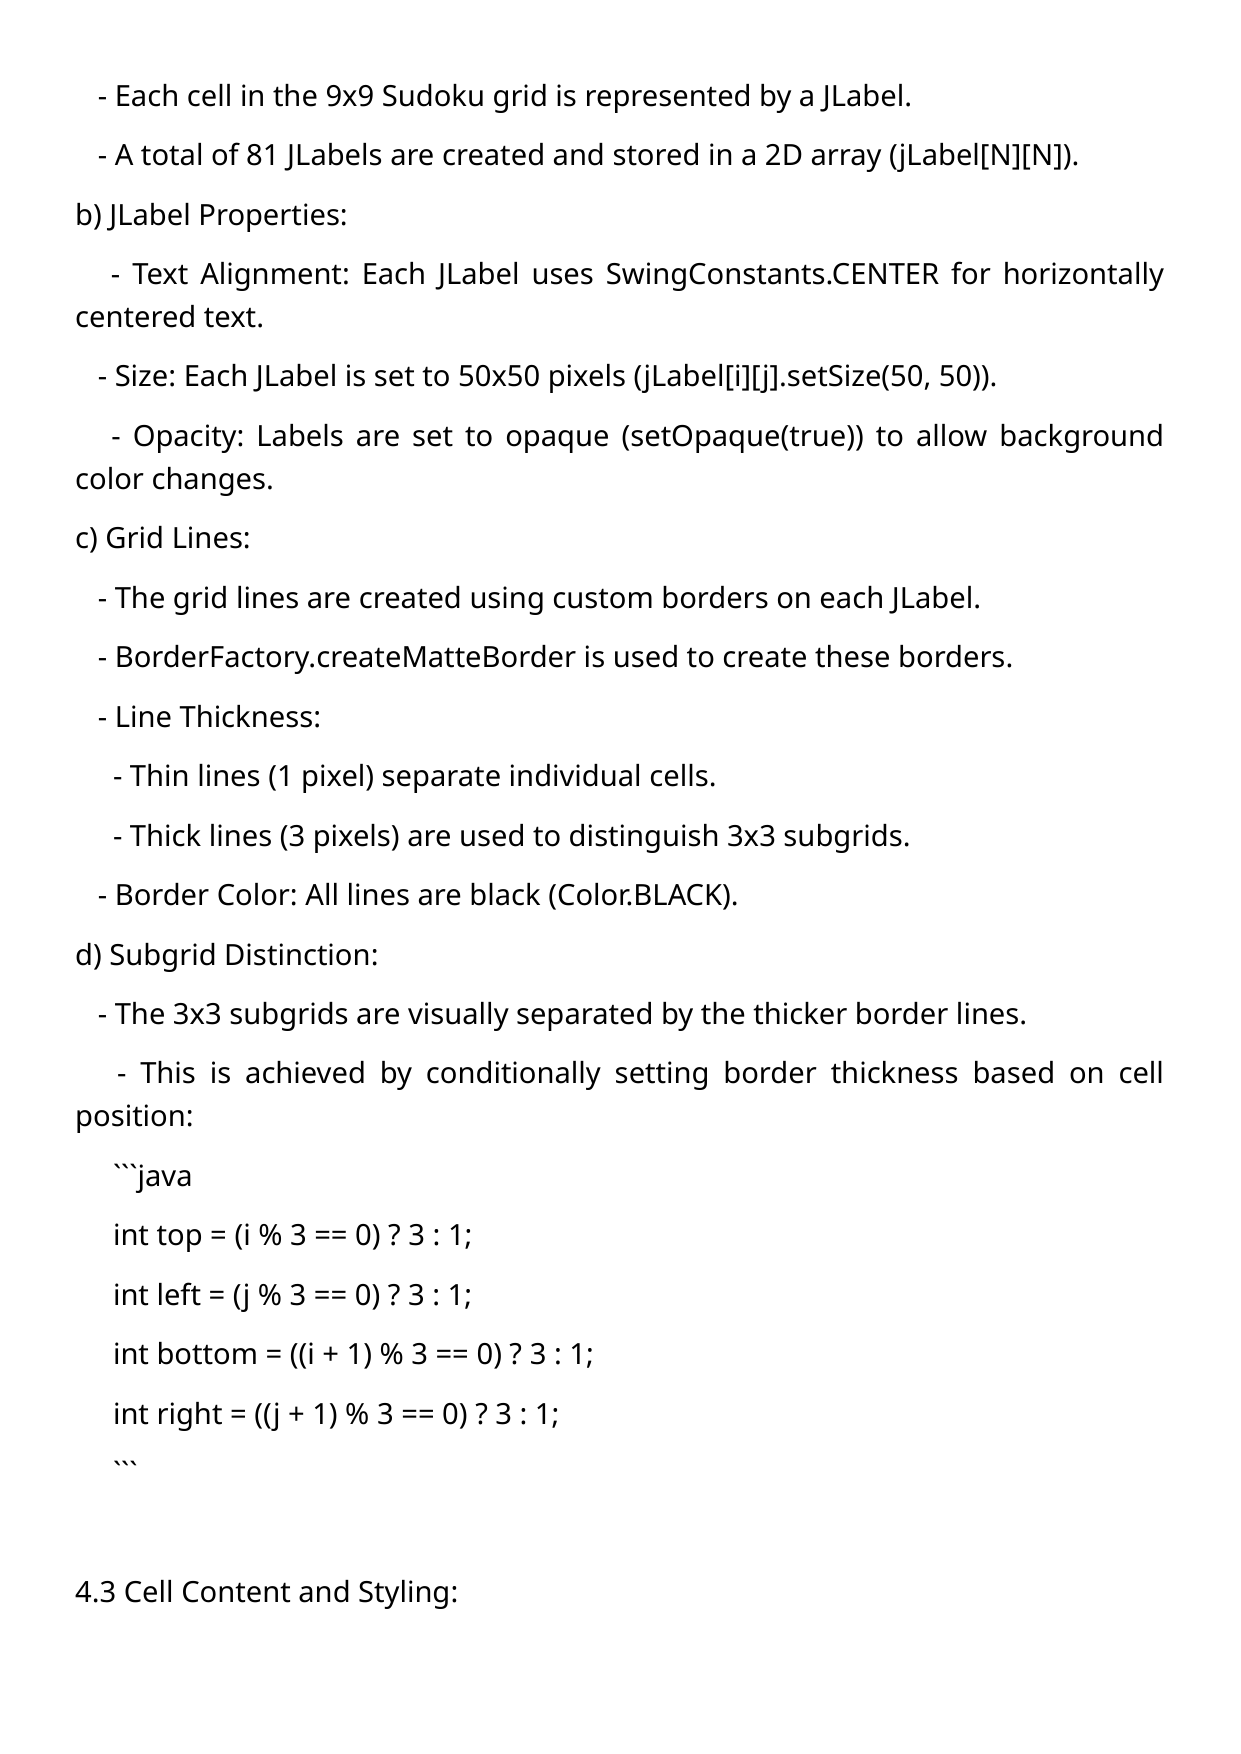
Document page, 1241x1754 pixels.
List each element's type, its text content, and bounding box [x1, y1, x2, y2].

text - The 3x3 subgrids are visually separated by the thicker border lines. [75, 993, 1165, 1033]
text - Size: Each JLabel is set to 50x50 pixels (jLabel[i][j].setSize(50, 50)). [75, 356, 1165, 395]
text - Border Color: All lines are black (Color.BLACK). [75, 874, 1165, 914]
text ```java [75, 1155, 1165, 1195]
text int right = ((j + 1) % 3 == 0) ? 3 : 1; [75, 1393, 1165, 1433]
text ``` [75, 1452, 1165, 1492]
text int top = (i % 3 == 0) ? 3 : 1; [75, 1214, 1165, 1254]
text - Opacity: Labels are set to opaque (setOpaque(true)) to allow background color changes. [75, 415, 1165, 498]
text - Each cell in the 9x9 Sudoku grid is represented by a JLabel. [75, 75, 1165, 115]
text b) JLabel Properties: [75, 194, 1165, 234]
text int left = (j % 3 == 0) ? 3 : 1; [75, 1274, 1165, 1314]
text c) Grid Lines: [75, 517, 1165, 557]
text - Thick lines (3 pixels) are used to distinguish 3x3 subgrids. [75, 815, 1165, 854]
text d) Subgrid Distinction: [75, 934, 1165, 973]
text - The grid lines are created using custom borders on each JLabel. [75, 577, 1165, 617]
text int bottom = ((i + 1) % 3 == 0) ? 3 : 1; [75, 1333, 1165, 1373]
text - Text Alignment: Each JLabel uses SwingConstants.CENTER for horizontally centered text. [75, 253, 1165, 336]
text - This is achieved by conditionally setting border thickness based on cell position: [75, 1053, 1165, 1135]
text 4.3 Cell Content and Styling: [75, 1571, 1165, 1611]
text - Thin lines (1 pixel) separate individual cells. [75, 755, 1165, 795]
text - BorderFactory.createMatteBorder is used to create these borders. [75, 636, 1165, 676]
text - A total of 81 JLabels are created and stored in a 2D array (jLabel[N][N]). [75, 134, 1165, 174]
text - Line Thickness: [75, 696, 1165, 736]
